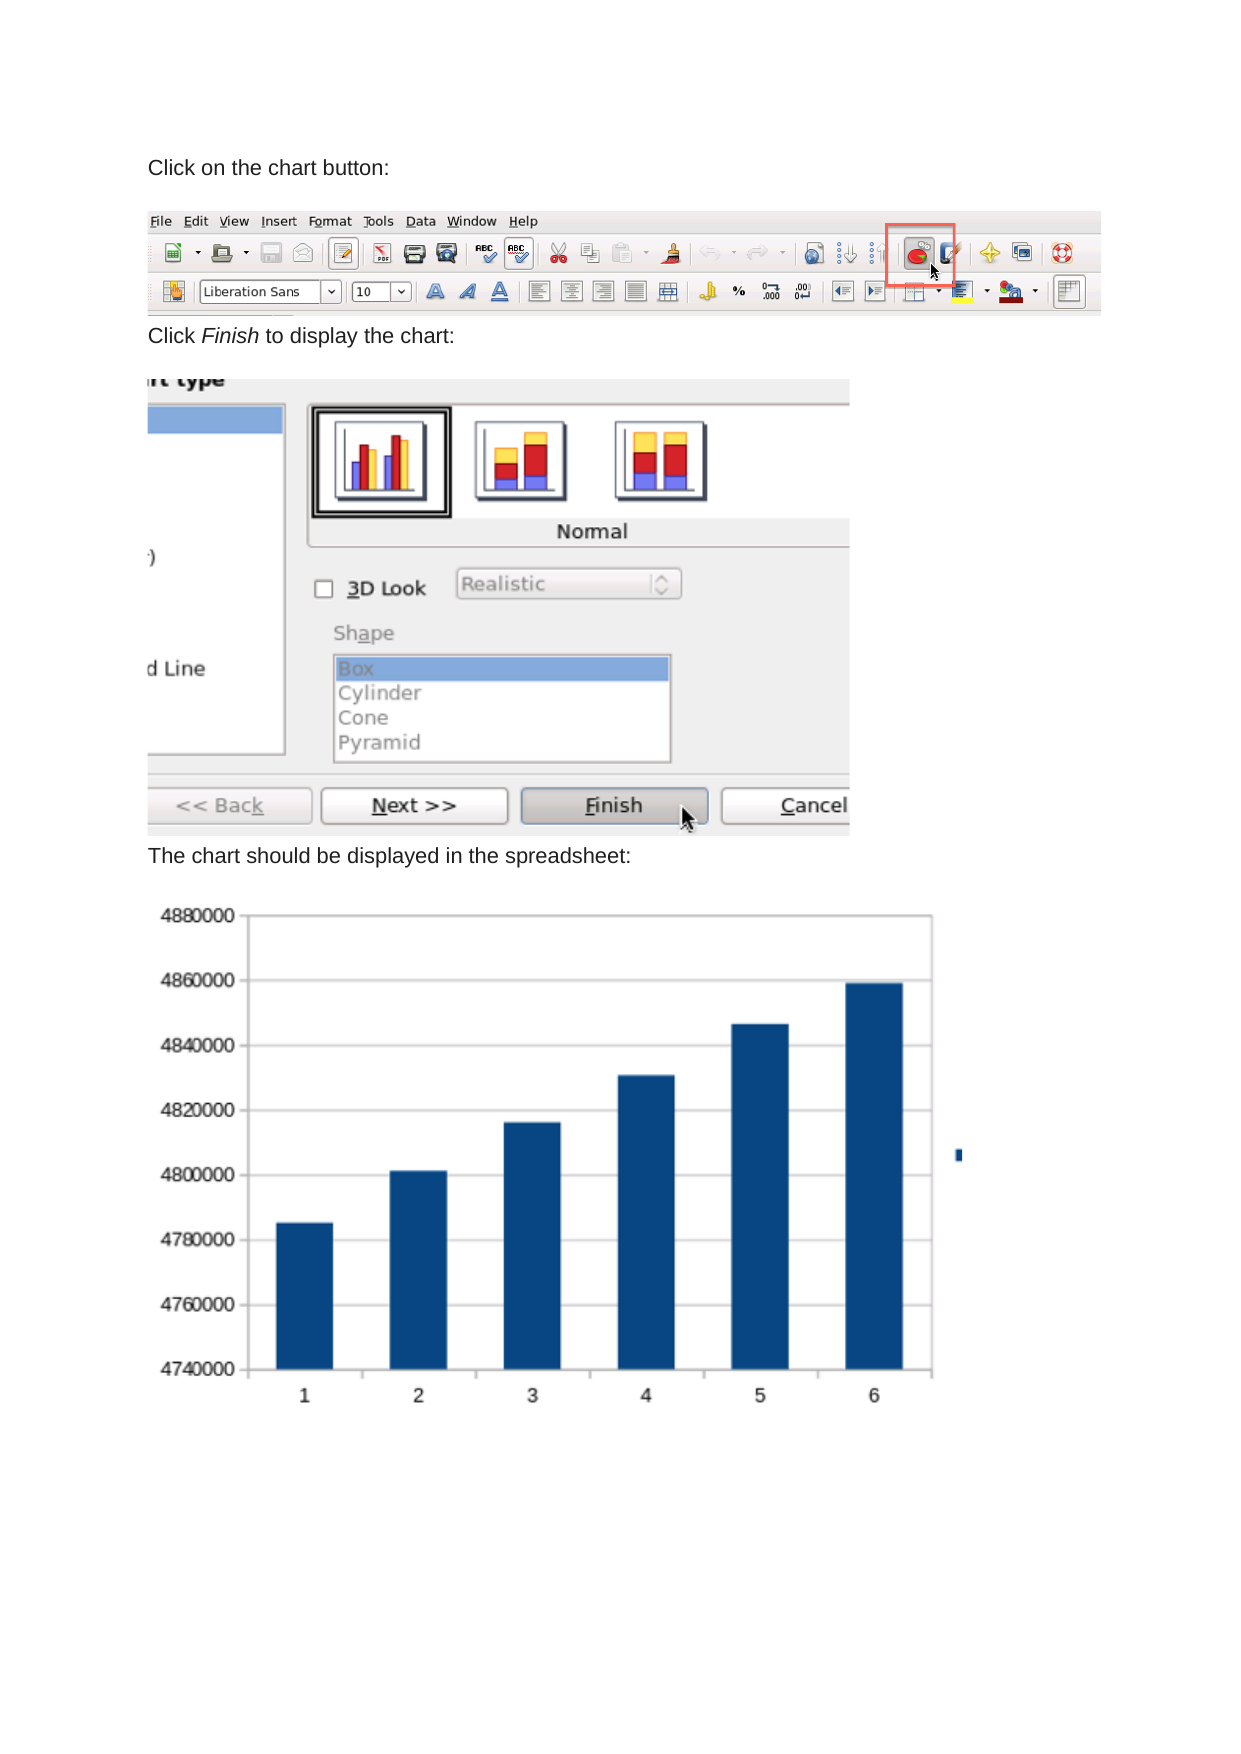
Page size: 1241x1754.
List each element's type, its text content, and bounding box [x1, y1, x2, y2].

text The chart should be displayed in the spreadsheet: [148, 836, 1093, 868]
picture [147, 211, 1102, 316]
picture [147, 379, 850, 836]
text Click on the chart button: [148, 148, 1093, 180]
picture [147, 899, 963, 1409]
text Click Finish to display the chart: [148, 316, 1093, 348]
